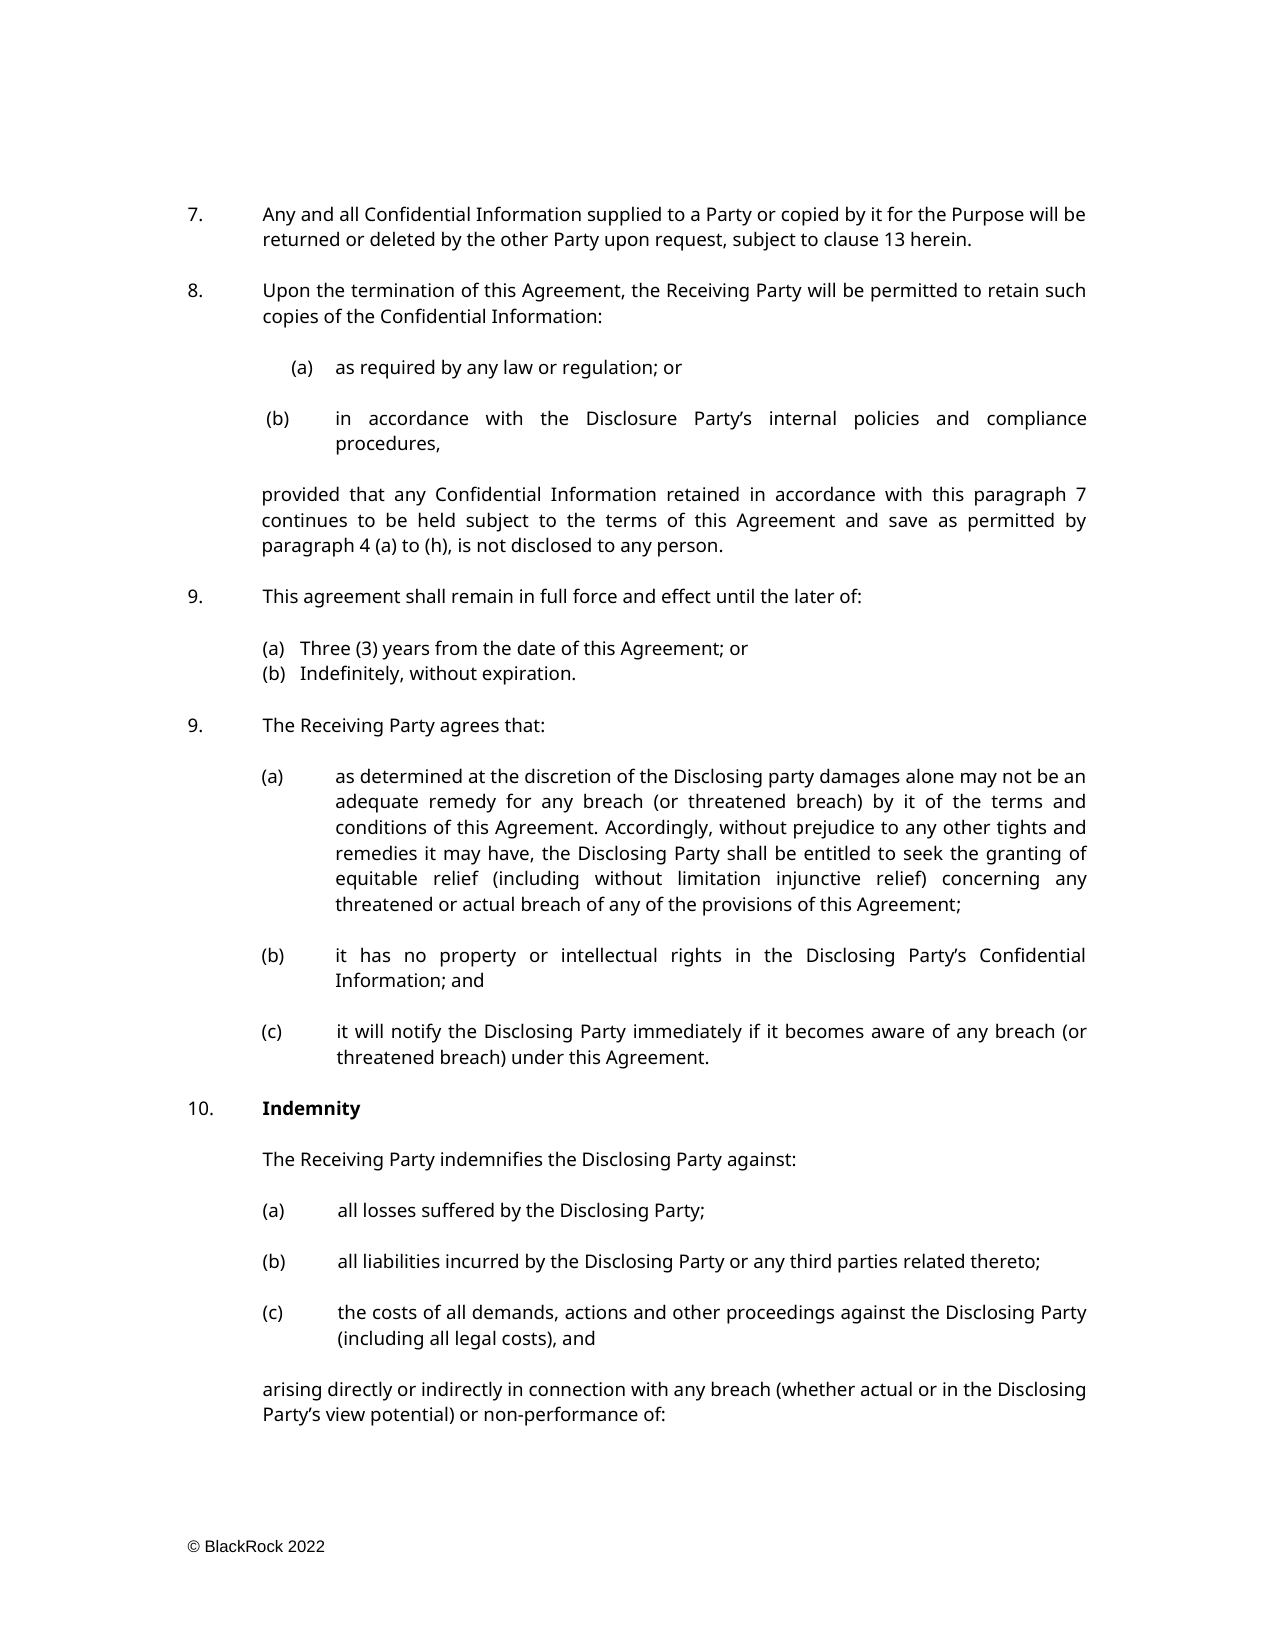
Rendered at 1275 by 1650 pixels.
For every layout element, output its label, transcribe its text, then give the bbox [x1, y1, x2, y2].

text (b) in accordance with the Disclosure Party’s internal policies and compliance procedures, [261, 405, 1087, 456]
list Three (3) years from the date of this Agreement; or [262, 635, 1087, 660]
list Indefinitely, without expiration. [262, 660, 1087, 686]
text provided that any Confidential Information retained in accordance with this paragraph 7 continues to be held subject to the terms of this Agreement and save as permitted by paragraph 4 (a) to (h), is not disclosed to any person. [261, 482, 1087, 558]
list the costs of all demands, actions and other proceedings against the Disclosing Party (including all legal costs), and [262, 1299, 1087, 1350]
text 10. Indemnity [187, 1095, 1087, 1121]
text The Receiving Party indemnifies the Disclosing Party against: [262, 1146, 1087, 1172]
list all liabilities incurred by the Disclosing Party or any third parties related thereto; [262, 1248, 1087, 1274]
list Any and all Confidential Information supplied to a Party or copied by it for the Purpose will be returned or deleted by the other Party upon request, subject to clause 13 herein. [187, 201, 1087, 252]
text 9. The Receiving Party agrees that: [187, 712, 1087, 738]
list it has no property or intellectual rights in the Disclosing Party’s Confidential Information; and [261, 942, 1087, 993]
list all losses suffered by the Disclosing Party; [262, 1197, 1087, 1223]
list as determined at the discretion of the Disclosing party damages alone may not be an adequate remedy for any breach (or threatened breach) by it of the terms and conditions of this Agreement. Accordingly, without prejudice to any other tights and remedies it may have, the Disclosing Party shall be entitled to seek the granting of equitable relief (including without limitation injunctive relief) concerning any threatened or actual breach of any of the provisions of this Agreement; [261, 763, 1087, 916]
text (a) as required by any law or regulation; or [291, 354, 1087, 380]
list Upon the termination of this Agreement, the Receiving Party will be permitted to retain such copies of the Confidential Information: [187, 278, 1087, 329]
text arising directly or indirectly in connection with any breach (whether actual or in the Disclosing Party’s view potential) or non-performance of: [262, 1376, 1087, 1427]
list This agreement shall remain in full force and effect until the later of: [187, 584, 1087, 609]
list it will notify the Disclosing Party immediately if it becomes aware of any breach (or threatened breach) under this Agreement. [261, 1018, 1087, 1069]
